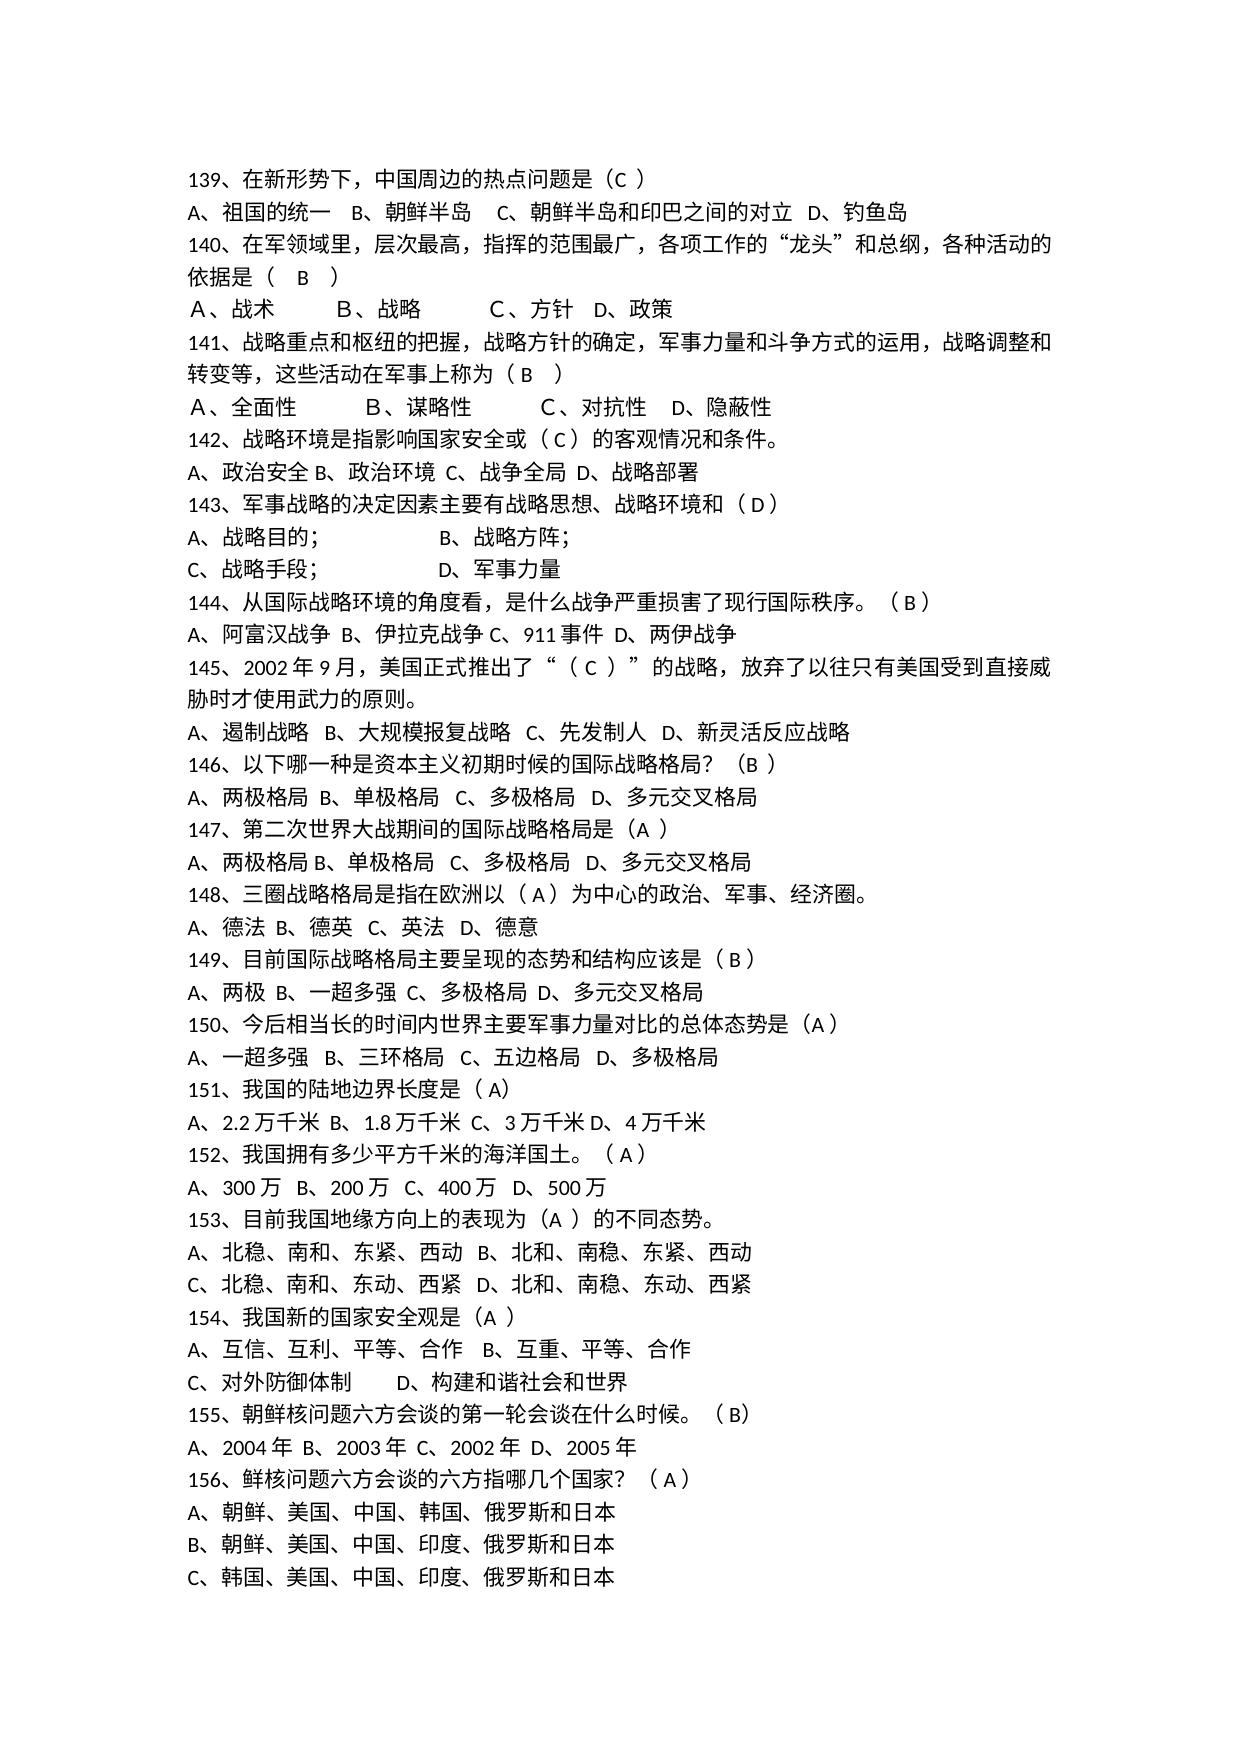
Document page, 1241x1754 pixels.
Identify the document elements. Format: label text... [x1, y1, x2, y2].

text C、韩国、美国、中国、印度、俄罗斯和日本 [187, 1559, 1053, 1592]
text 147、第二次世界大战期间的国际战略格局是（A ） [187, 812, 1053, 844]
text 141、战略重点和枢纽的把握，战略方针的确定，军事力量和斗争方式的运用，战略调整和转变等，这些活动在军事上称为（ B ） [187, 324, 1053, 389]
text 139、在新形势下，中国周边的热点问题是（C ） [187, 162, 1053, 194]
text 148、三圈战略格局是指在欧洲以（ A ）为中心的政治、军事、经济圈。 [187, 877, 1053, 909]
text A、北稳、南和、东紧、西动 B、北和、南稳、东紧、西动 [187, 1234, 1053, 1267]
text A、2.2万千米 B、1.8万千米 C、3万千米D、4万千米 [187, 1104, 1053, 1137]
text A、一超多强 B、三环格局 C、五边格局 D、多极格局 [187, 1039, 1053, 1072]
text 152、我国拥有多少平方千米的海洋国土。（ A ） [187, 1137, 1053, 1169]
text 155、朝鲜核问题六方会谈的第一轮会谈在什么时候。（ B） [187, 1397, 1053, 1429]
text Ａ、全面性 Ｂ、谋略性 Ｃ、对抗性 D、隐蔽性 [187, 389, 1053, 422]
text A、政治安全 B、政治环境 C、战争全局 D、战略部署 [187, 454, 1053, 487]
text C、对外防御体制 D、构建和谐社会和世界 [187, 1364, 1053, 1397]
text C、北稳、南和、东动、西紧 D、北和、南稳、东动、西紧 [187, 1267, 1053, 1299]
text A、阿富汉战争 B、伊拉克战争 C、911事件 D、两伊战争 [187, 617, 1053, 649]
text Ａ、战术 Ｂ、战略 Ｃ、方针 D、政策 [187, 292, 1053, 324]
text B、朝鲜、美国、中国、印度、俄罗斯和日本 [187, 1527, 1053, 1559]
text 146、以下哪一种是资本主义初期时候的国际战略格局？（B ） [187, 747, 1053, 779]
text A、战略目的； B、战略方阵； [187, 519, 1053, 552]
text 142、战略环境是指影响国家安全或（ C ）的客观情况和条件。 [187, 422, 1053, 454]
text 153、目前我国地缘方向上的表现为（A ）的不同态势。 [187, 1202, 1053, 1234]
text 144、从国际战略环境的角度看，是什么战争严重损害了现行国际秩序。（ B ） [187, 584, 1053, 617]
text C、战略手段； D、军事力量 [187, 552, 1053, 584]
text 154、我国新的国家安全观是（A ） [187, 1299, 1053, 1332]
text A、两极格局 B、单极格局 C、多极格局 D、多元交叉格局 [187, 779, 1053, 812]
text 151、我国的陆地边界长度是（ A） [187, 1072, 1053, 1104]
text A、2004年 B、2003年 C、2002年 D、2005年 [187, 1429, 1053, 1462]
text 156、鲜核问题六方会谈的六方指哪几个国家？（ A ） [187, 1462, 1053, 1494]
text 140、在军领域里，层次最高，指挥的范围最广，各项工作的“龙头”和总纲，各种活动的依据是（ B ） [187, 227, 1053, 292]
text A、两极格局B、单极格局 C、多极格局 D、多元交叉格局 [187, 844, 1053, 877]
text A、朝鲜、美国、中国、韩国、俄罗斯和日本 [187, 1494, 1053, 1527]
text 143、军事战略的决定因素主要有战略思想、战略环境和（ D ） [187, 487, 1053, 519]
text A、300万 B、200万 C、400万 D、500万 [187, 1169, 1053, 1202]
text A、遏制战略 B、大规模报复战略 C、先发制人 D、新灵活反应战略 [187, 714, 1053, 747]
text A、互信、互利、平等、合作 B、互重、平等、合作 [187, 1332, 1053, 1364]
text A、德法 B、德英 C、英法 D、德意 [187, 909, 1053, 942]
text 149、目前国际战略格局主要呈现的态势和结构应该是（ B ） [187, 942, 1053, 974]
text A、祖国的统一 B、朝鲜半岛 C、朝鲜半岛和印巴之间的对立 D、钓鱼岛 [187, 194, 1053, 227]
text A、两极 B、一超多强 C、多极格局 D、多元交叉格局 [187, 974, 1053, 1007]
text 145、2002年9月，美国正式推出了“（ C ）”的战略，放弃了以往只有美国受到直接威胁时才使用武力的原则。 [187, 649, 1053, 714]
text 150、今后相当长的时间内世界主要军事力量对比的总体态势是（A ） [187, 1007, 1053, 1039]
